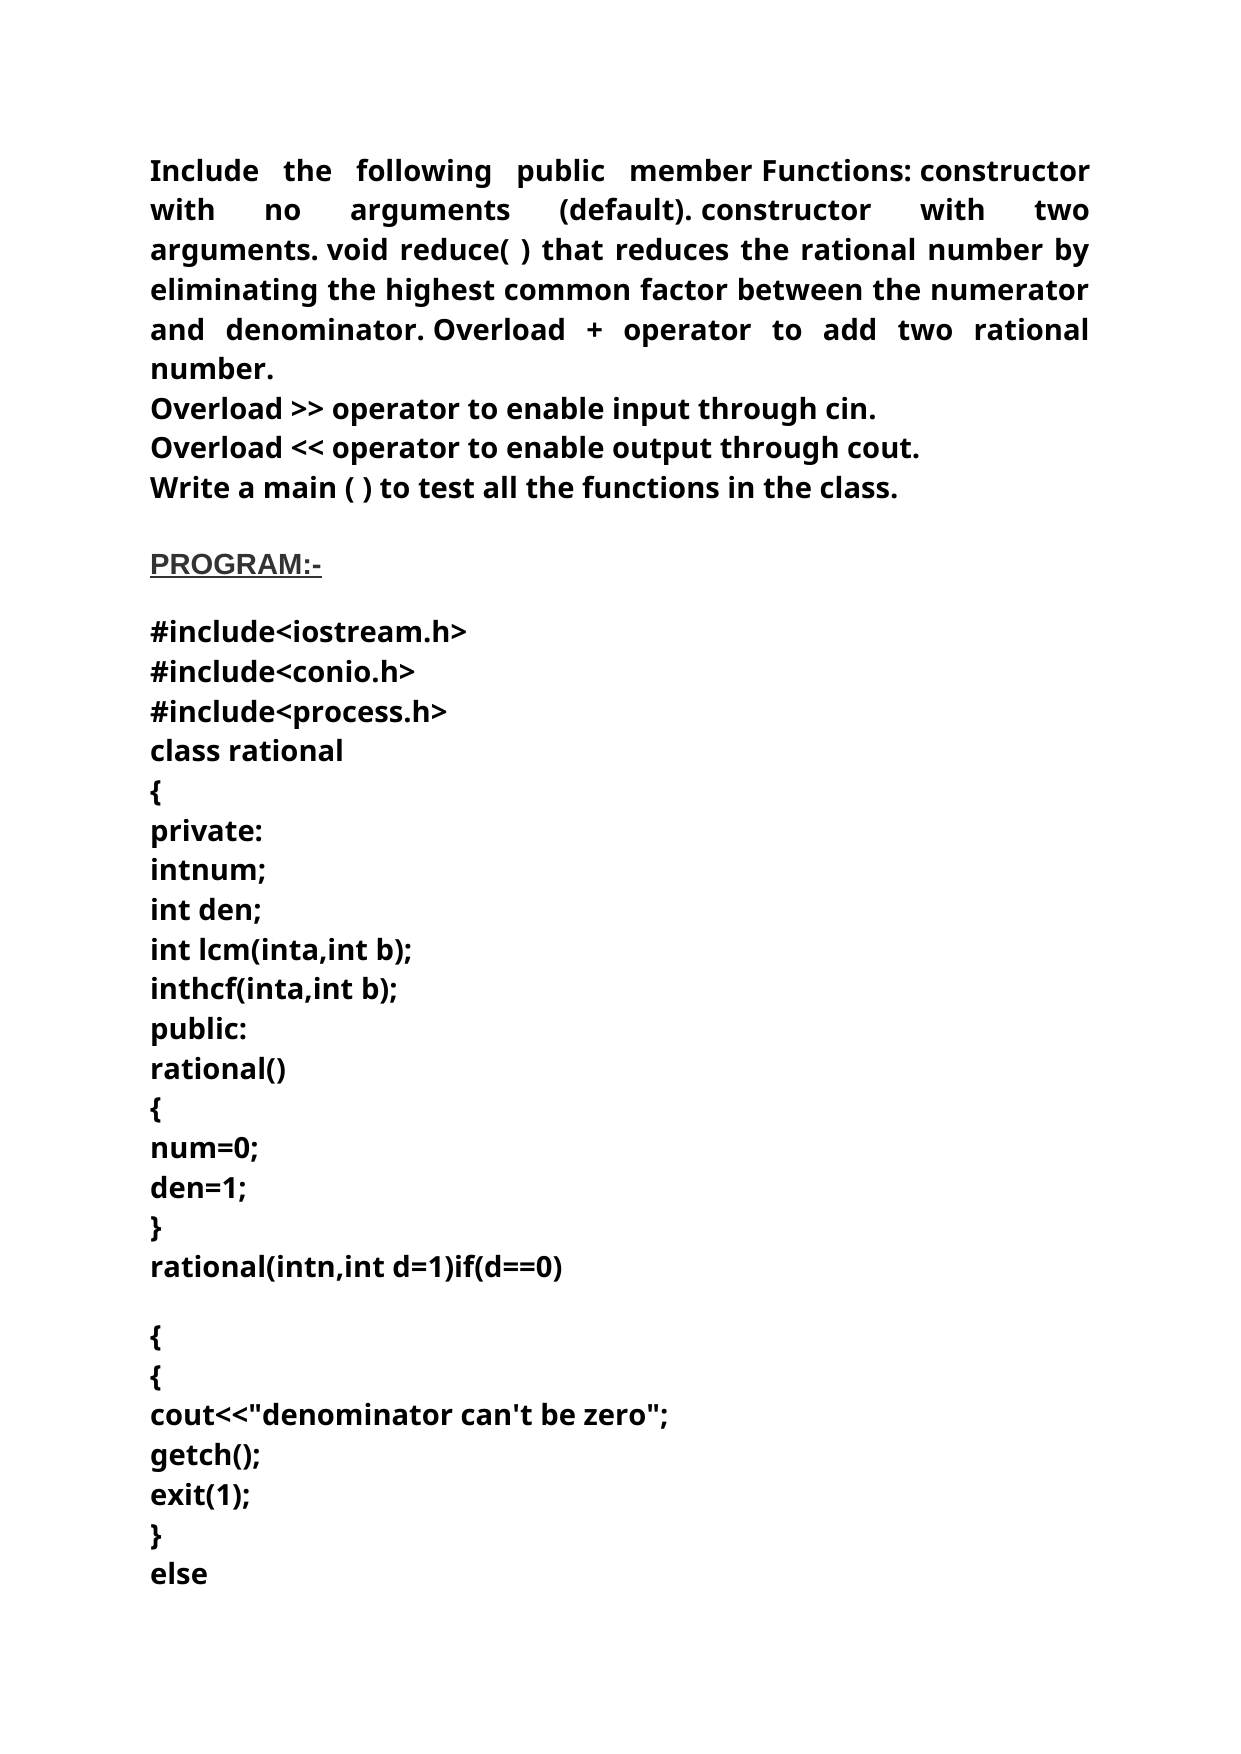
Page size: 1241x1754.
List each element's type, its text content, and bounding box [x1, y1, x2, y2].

text num=0; [150, 1127, 1090, 1167]
text rational(intn,int d=1)if(d==0) [150, 1246, 1090, 1286]
text { [150, 770, 1090, 810]
text #include<process.h> [150, 691, 1090, 731]
text { [150, 1088, 1090, 1127]
text } [150, 1207, 1090, 1246]
text Write a main ( ) to test all the functions in the class. [150, 467, 1090, 507]
text PROGRAM:- [150, 547, 1090, 580]
text Overload << operator to enable output through cout. [150, 428, 1090, 467]
text { [150, 1355, 1090, 1395]
text cout<<"denominator can't be zero"; [150, 1395, 1090, 1434]
text int lcm(inta,int b); [150, 929, 1090, 969]
text rational() [150, 1048, 1090, 1088]
text #include<conio.h> [150, 651, 1090, 691]
text else [150, 1553, 1090, 1593]
text class rational [150, 731, 1090, 770]
text } [150, 1514, 1090, 1553]
text { [150, 1315, 1090, 1355]
text #include<iostream.h> [150, 608, 1090, 651]
text private: [150, 810, 1090, 849]
text Overload >> operator to enable input through cin. [150, 388, 1090, 428]
text inthcf(inta,int b); [150, 969, 1090, 1008]
text den=1; [150, 1167, 1090, 1207]
text intnum; [150, 849, 1090, 889]
text Include the following public member Functions: constructor with no arguments (default). constructor with two arguments. void reduce( ) that reduces the rational number by eliminating the highest common factor between the numerator and denominator. Overload + operator to add two rational number. [150, 150, 1090, 388]
text getch(); [150, 1434, 1090, 1474]
text public: [150, 1008, 1090, 1048]
text exit(1); [150, 1474, 1090, 1514]
text int den; [150, 889, 1090, 929]
